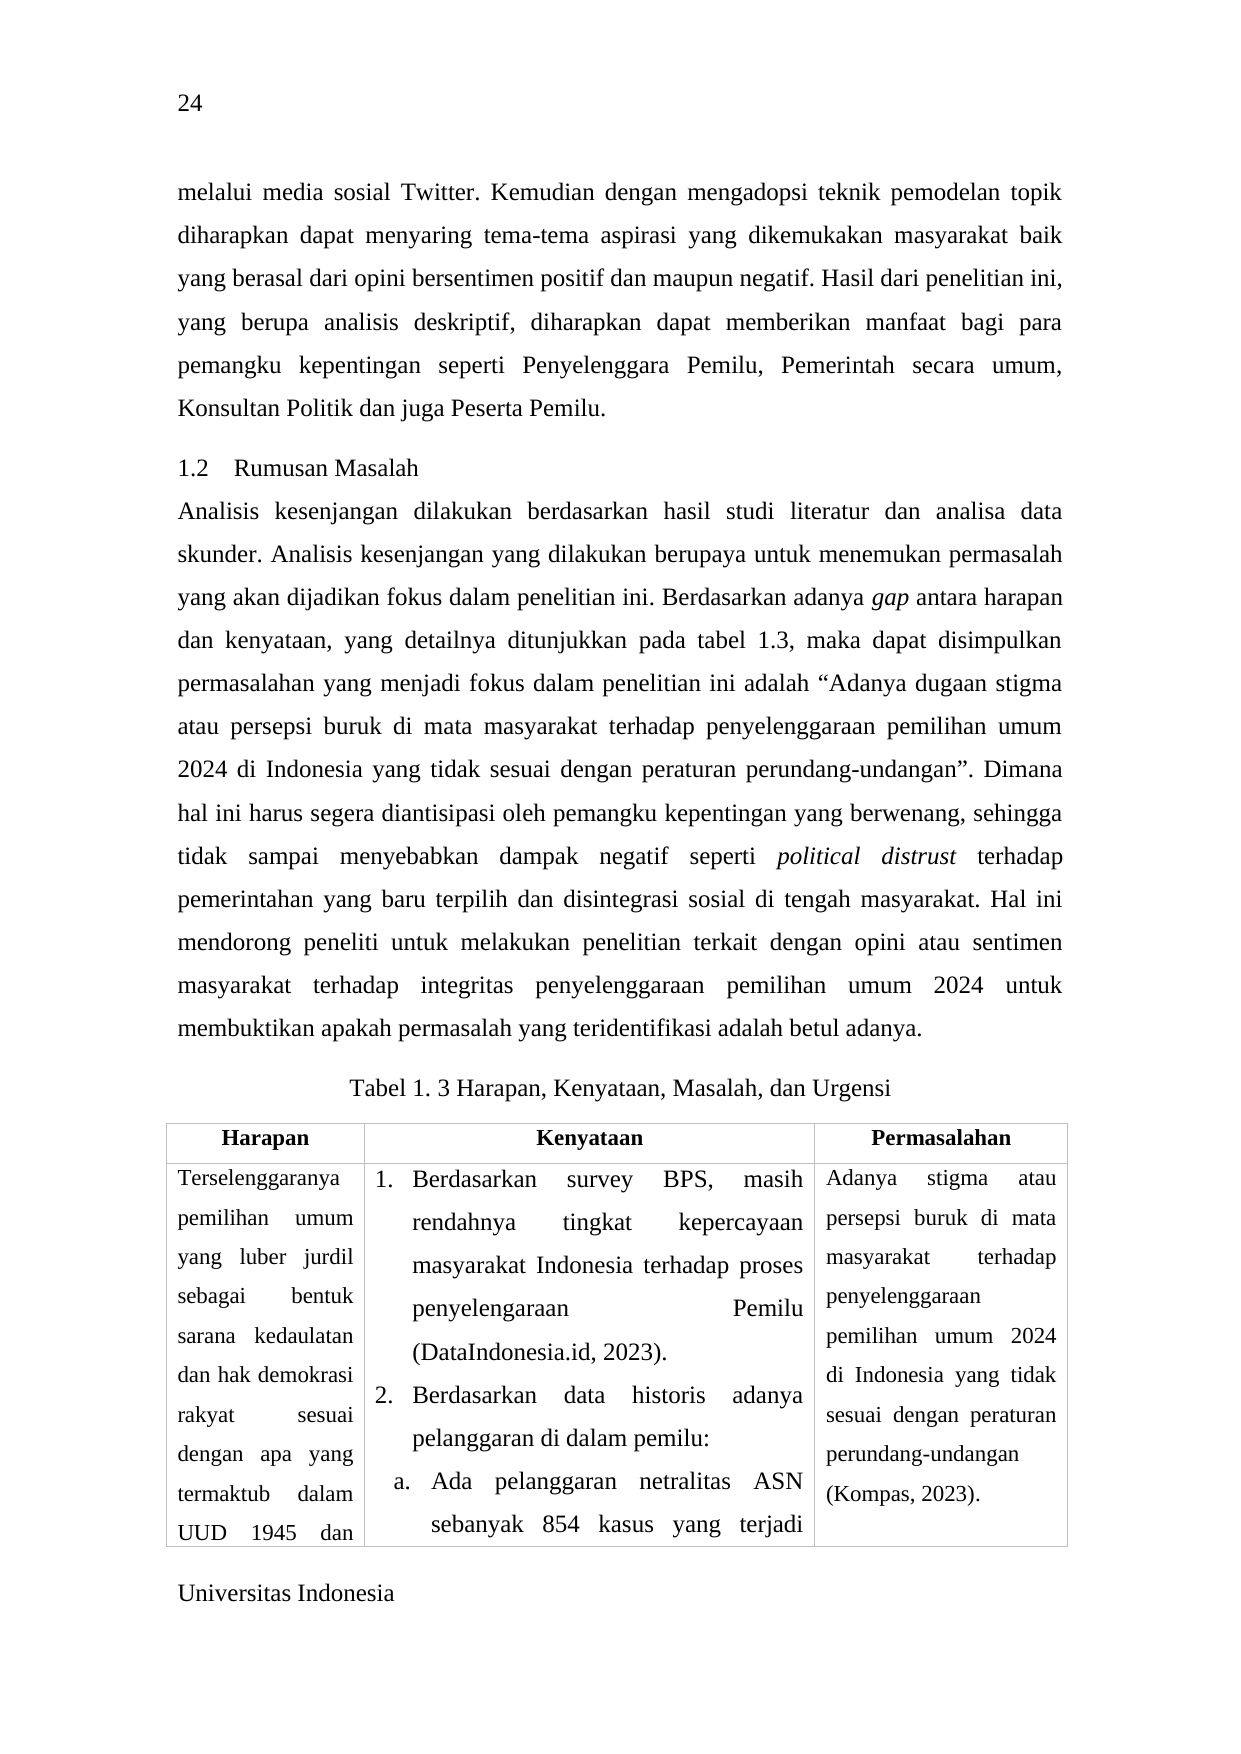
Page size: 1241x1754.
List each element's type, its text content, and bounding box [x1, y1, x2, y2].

table_header Kenyataan [365, 1124, 814, 1163]
subtitle Rumusan Masalah [177, 453, 1063, 481]
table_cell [167, 1164, 364, 1546]
text Tabel 1. 3 Harapan, Kenyataan, Masalah, dan Urgensi [177, 1073, 1063, 1102]
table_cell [815, 1164, 1067, 1546]
table_header Harapan [167, 1124, 364, 1163]
table_header Permasalahan [815, 1124, 1067, 1163]
text Analisis kesenjangan dilakukan berdasarkan hasil studi literatur dan analisa data skunder. Analisis kesenjangan yang dilakukan berupaya untuk menemukan permasalah yang akan dijadikan fokus dalam penelitian ini. Berdasarkan adanya gap antara harapan dan kenyataan, yang detailnya ditunjukkan pada tabel 1.3, maka dapat disimpulkan permasalahan yang menjadi fokus dalam penelitian ini adalah “Adanya dugaan stigma atau persepsi buruk di mata masyarakat terhadap penyelenggaraan pemilihan umum 2024 di Indonesia yang tidak sesuai dengan peraturan perundang-undangan”. Dimana hal ini harus segera diantisipasi oleh pemangku kepentingan yang berwenang, sehingga tidak sampai menyebabkan dampak negatif seperti political distrust terhadap pemerintahan yang baru terpilih dan disintegrasi sosial di tengah masyarakat. Hal ini mendorong peneliti untuk melakukan penelitian terkait dengan opini atau sentimen masyarakat terhadap integritas penyelenggaraan pemilihan umum 2024 untuk membuktikan apakah permasalah yang teridentifikasi adalah betul adanya. [177, 496, 1063, 1042]
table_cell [365, 1164, 814, 1546]
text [177, 177, 1063, 422]
